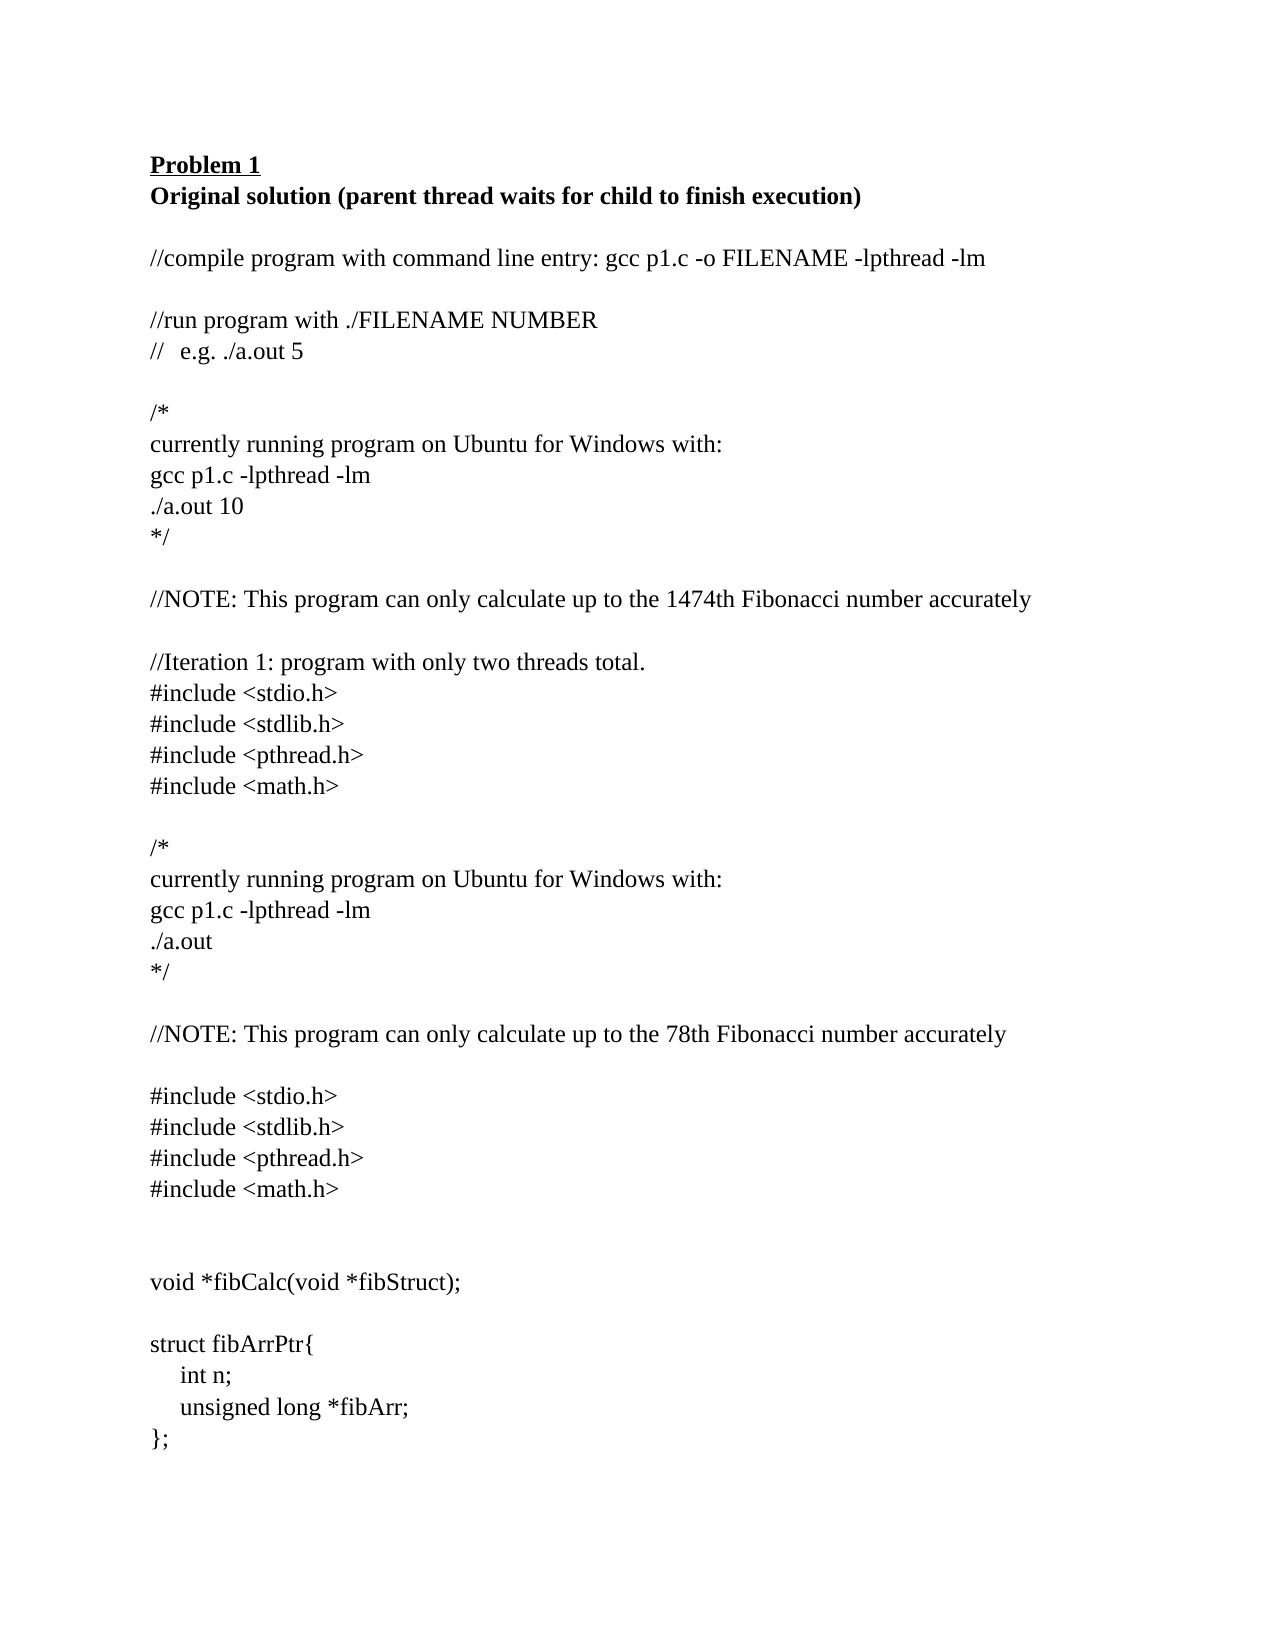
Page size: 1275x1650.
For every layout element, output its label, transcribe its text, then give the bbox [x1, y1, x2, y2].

text #include <math.h> [150, 1174, 1125, 1203]
text //NOTE: This program can only calculate up to the 1474th Fibonacci number accurately [150, 584, 1125, 613]
text int n; [150, 1361, 1125, 1389]
text currently running program on Ubuntu for Windows with: [150, 429, 1125, 458]
text /* [150, 833, 1125, 862]
text */ [150, 957, 1125, 986]
text #include <math.h> [150, 771, 1125, 799]
text #include <pthread.h> [150, 740, 1125, 768]
text gcc p1.c -lpthread -lm [150, 460, 1125, 489]
text struct fibArrPtr{ [150, 1329, 1125, 1358]
text gcc p1.c -lpthread -lm [150, 895, 1125, 924]
text //Iteration 1: program with only two threads total. [150, 647, 1125, 675]
text Original solution (parent thread waits for child to finish execution) [150, 181, 1125, 210]
text // e.g. ./a.out 5 [150, 336, 1125, 365]
text #include <stdio.h> [150, 1081, 1125, 1110]
text //run program with ./FILENAME NUMBER [150, 305, 1125, 334]
text void *fibCalc(void *fibStruct); [150, 1267, 1125, 1296]
text ./a.out [150, 926, 1125, 955]
text Problem 1 [150, 150, 1125, 179]
text #include <stdlib.h> [150, 709, 1125, 737]
text //compile program with command line entry: gcc p1.c -o FILENAME -lpthread -lm [150, 243, 1125, 272]
text }; [150, 1423, 1125, 1451]
text currently running program on Ubuntu for Windows with: [150, 864, 1125, 893]
text #include <stdlib.h> [150, 1112, 1125, 1141]
text #include <pthread.h> [150, 1143, 1125, 1172]
text /* [150, 398, 1125, 427]
text ./a.out 10 [150, 491, 1125, 520]
text #include <stdio.h> [150, 678, 1125, 706]
text //NOTE: This program can only calculate up to the 78th Fibonacci number accurately [150, 1019, 1125, 1048]
text */ [150, 522, 1125, 551]
text unsigned long *fibArr; [150, 1392, 1125, 1420]
